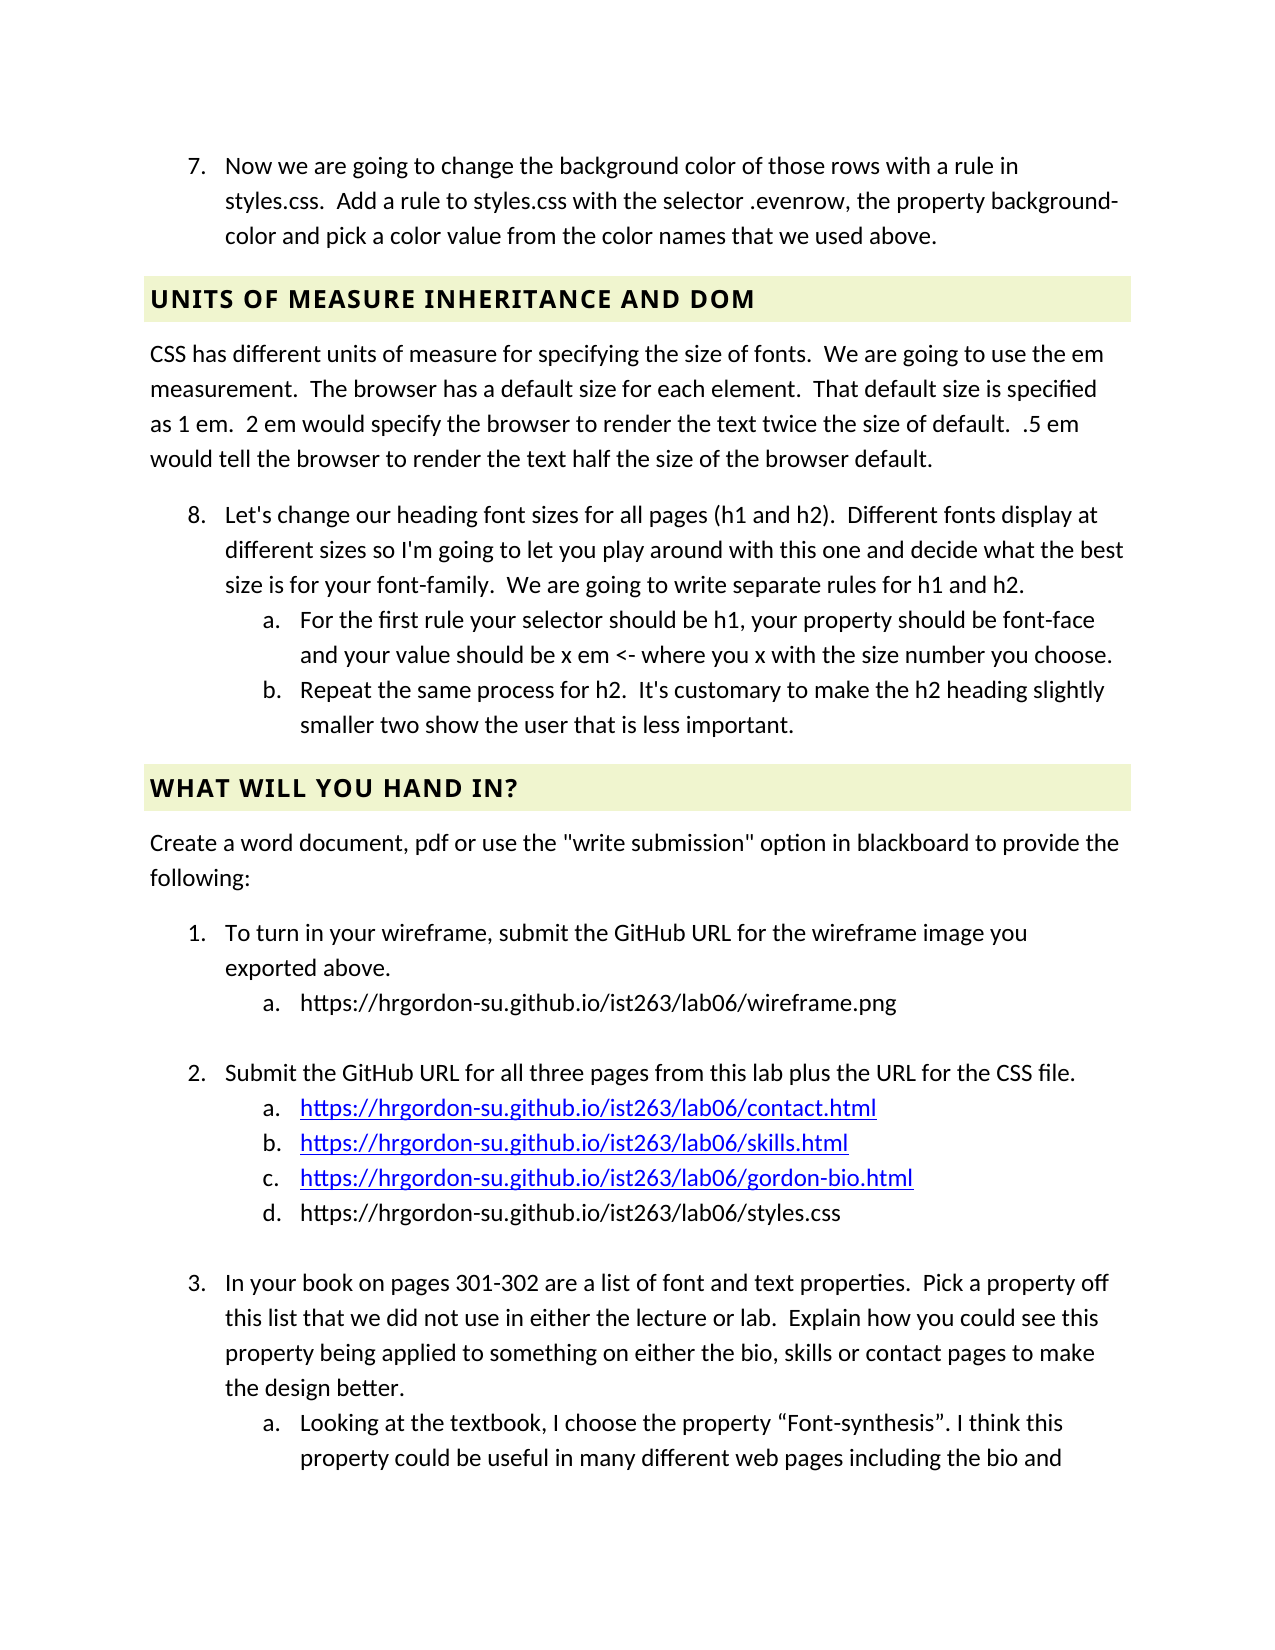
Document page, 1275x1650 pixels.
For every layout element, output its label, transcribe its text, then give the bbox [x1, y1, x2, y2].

list https://hrgordon-su.github.io/ist263/lab06/wireframe.png [262, 987, 1125, 1053]
list https://hrgordon-su.github.io/ist263/lab06/skills.html [262, 1127, 1125, 1158]
subtitle Units of Measure Inheritance and DOM [150, 282, 1125, 316]
list Repeat the same process for h2. It's customary to make the h2 heading slightly smaller two show the user that is less important. [262, 674, 1125, 739]
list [262, 1407, 1125, 1473]
list Submit the GitHub URL for all three pages from this lab plus the URL for the CSS file. [187, 1057, 1125, 1088]
list For the first rule your selector should be h1, your property should be font-face and your value should be x em <- where you x with the size number you choose. [262, 604, 1125, 669]
list In your book on pages 301-302 are a list of font and text properties. Pick a property off this list that we did not use in either the lecture or lab. Explain how you could see this property being applied to something on either the bio, skills or contact pages to make the design better. [187, 1267, 1125, 1403]
list To turn in your wireframe, submit the GitHub URL for the wireframe image you exported above. [187, 917, 1125, 983]
list Now we are going to change the background color of those rows with a rule in styles.css. Add a rule to styles.css with the selector .evenrow, the property background-color and pick a color value from the color names that we used above. [187, 150, 1125, 251]
text Create a word document, pdf or use the "write submission" option in blackboard to provide the following: [150, 827, 1125, 892]
text CSS has different units of measure for specifying the size of fonts. We are going to use the em measurement. The browser has a default size for each element. That default size is specified as 1 em. 2 em would specify the browser to render the text twice the size of default. .5 em would tell the browser to render the text half the size of the browser default. [150, 338, 1125, 473]
subtitle What will You hand IN? [150, 771, 1125, 805]
list https://hrgordon-su.github.io/ist263/lab06/contact.html [262, 1092, 1125, 1123]
list https://hrgordon-su.github.io/ist263/lab06/styles.css [262, 1197, 1125, 1263]
list Let's change our heading font sizes for all pages (h1 and h2). Different fonts display at different sizes so I'm going to let you play around with this one and decide what the best size is for your font-family. We are going to write separate rules for h1 and h2. [187, 499, 1125, 599]
list https://hrgordon-su.github.io/ist263/lab06/gordon-bio.html [262, 1162, 1125, 1193]
